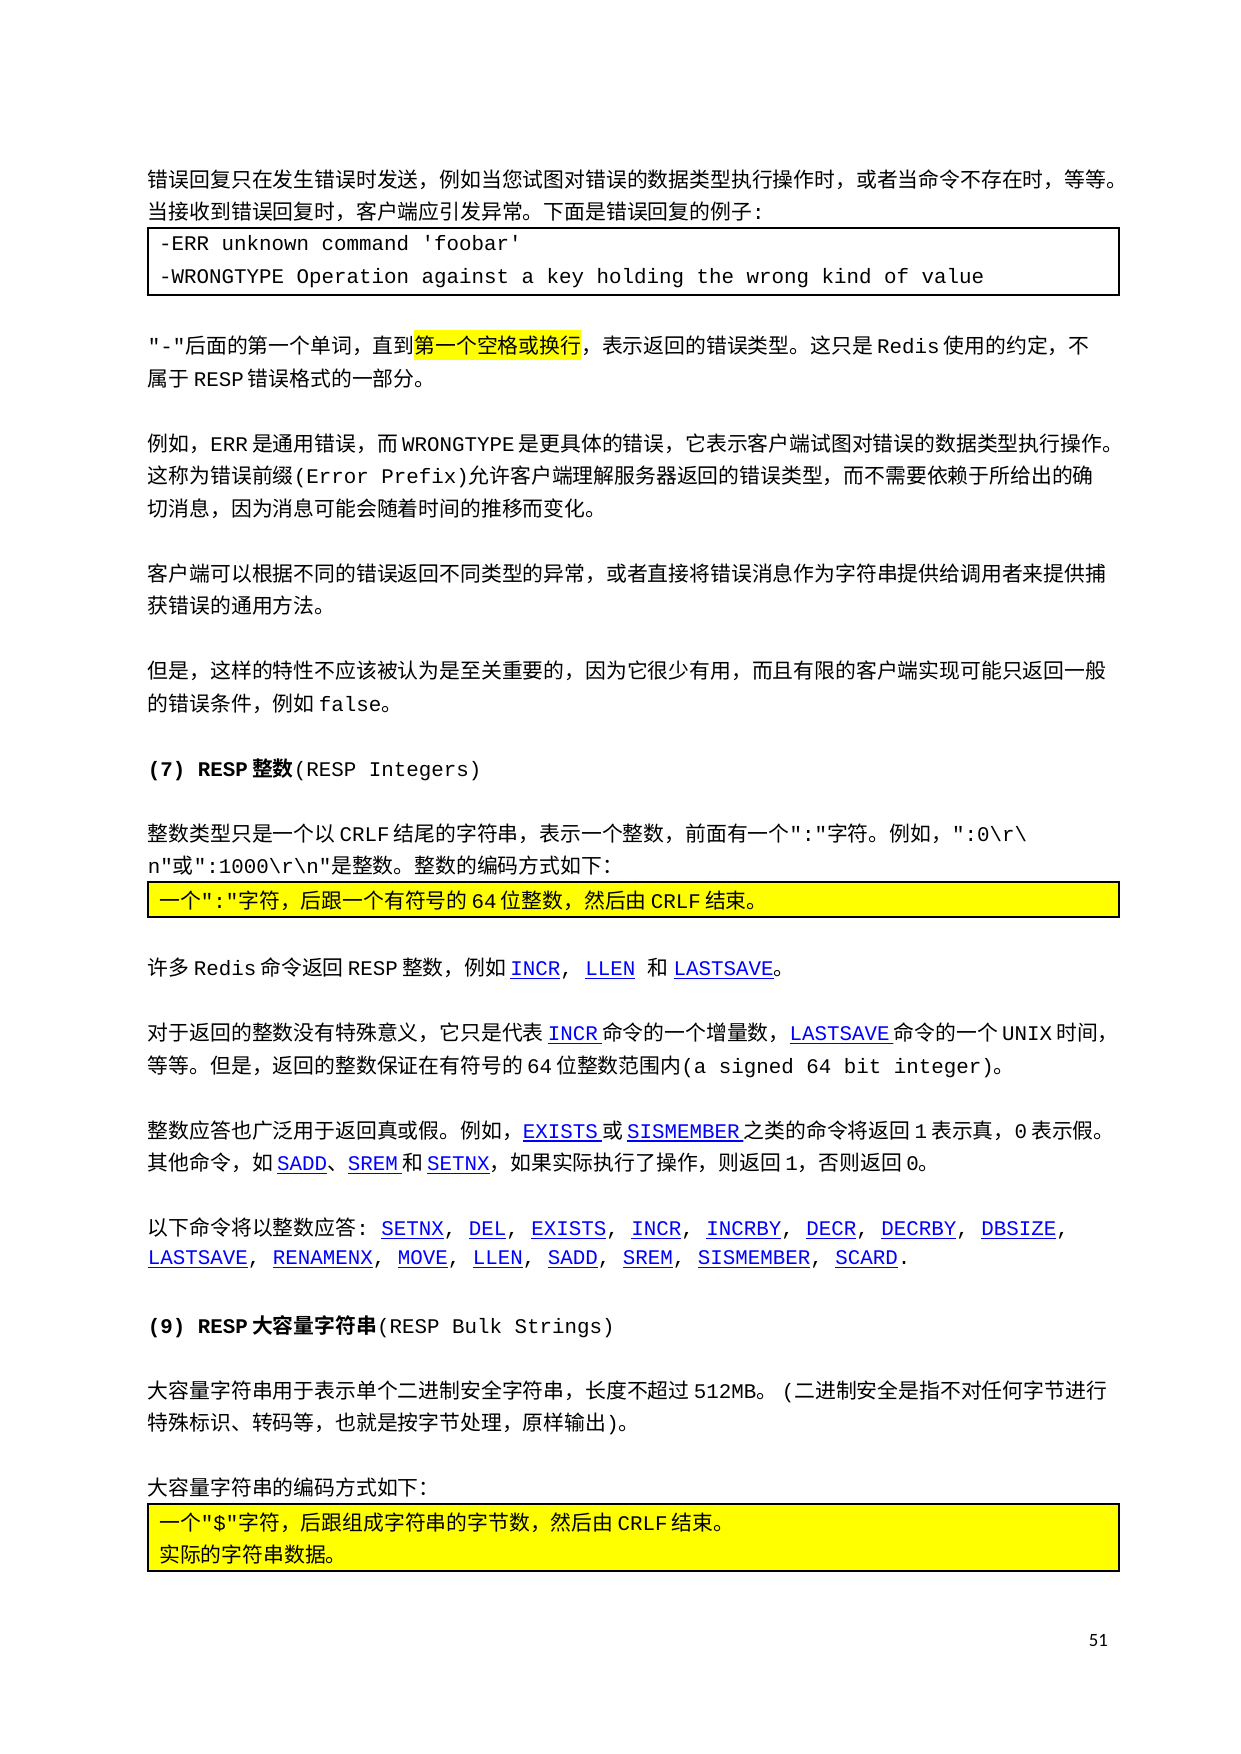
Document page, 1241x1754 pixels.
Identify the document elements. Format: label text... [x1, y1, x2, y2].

text 整数类型只是一个以CRLF结尾的字符串，表示一个整数，前面有一个":"字符。例如，":0\r\n"或":1000\r\n"是整数。整数的编码方式如下： [148, 816, 1107, 881]
text (9) RESP大容量字符串(RESP Bulk Strings) [148, 1308, 1107, 1340]
text 整数应答也广泛用于返回真或假。例如，EXISTS或SISMEMBER之类的命令将返回1表示真，0表示假。其他命令，如SADD、SREM和SETNX，如果实际执行了操作，则返回1，否则返回0。 [148, 1113, 1107, 1178]
text 对于返回的整数没有特殊意义，它只是代表INCR命令的一个增量数，LASTSAVE命令的一个UNIX时间，等等。但是，返回的整数保证在有符号的64位整数范围内(a signed 64 bit integer)。 [148, 1015, 1107, 1080]
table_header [149, 1505, 1118, 1570]
text (7) RESP整数(RESP Integers) [148, 751, 1107, 784]
table_header -ERR unknown command 'foobar' -WRONGTYPE Operation against a key holding the wrong kind of value [149, 229, 1118, 294]
text 大容量字符串的编码方式如下： [148, 1470, 1107, 1503]
text 错误回复只在发生错误时发送，例如当您试图对错误的数据类型执行操作时，或者当命令不存在时，等等。当接收到错误回复时，客户端应引发异常。下面是错误回复的例子: [148, 162, 1107, 227]
text 客户端可以根据不同的错误返回不同类型的异常，或者直接将错误消息作为字符串提供给调用者来提供捕获错误的通用方法。 [148, 556, 1107, 621]
text 许多Redis命令返回RESP整数，例如INCR, LLEN 和 LASTSAVE。 [148, 950, 1107, 983]
text 例如，ERR是通用错误，而WRONGTYPE是更具体的错误，它表示客户端试图对错误的数据类型执行操作。这称为错误前缀(Error Prefix)允许客户端理解服务器返回的错误类型，而不需要依赖于所给出的确切消息，因为消息可能会随着时间的推移而变化。 [148, 426, 1107, 524]
text 以下命令将以整数应答: SETNX, DEL, EXISTS, INCR, INCRBY, DECR, DECRBY, DBSIZE, LASTSAVE, RENAMENX, MOVE, LLEN, SADD, SREM, SISMEMBER, SCARD. [148, 1210, 1107, 1275]
text 但是，这样的特性不应该被认为是至关重要的，因为它很少有用，而且有限的客户端实现可能只返回一般的错误条件，例如false。 [148, 654, 1107, 719]
text "-"后面的第一个单词，直到第一个空格或换行，表示返回的错误类型。这只是Redis使用的约定，不属于RESP错误格式的一部分。 [148, 329, 1107, 394]
text 大容量字符串用于表示单个二进制安全字符串，长度不超过512MB。 (二进制安全是指不对任何字节进行特殊标识、转码等，也就是按字节处理，原样输出)。 [148, 1373, 1107, 1438]
table_header 一个":"字符，后跟一个有符号的64位整数，然后由CRLF结束。 [149, 883, 1118, 916]
